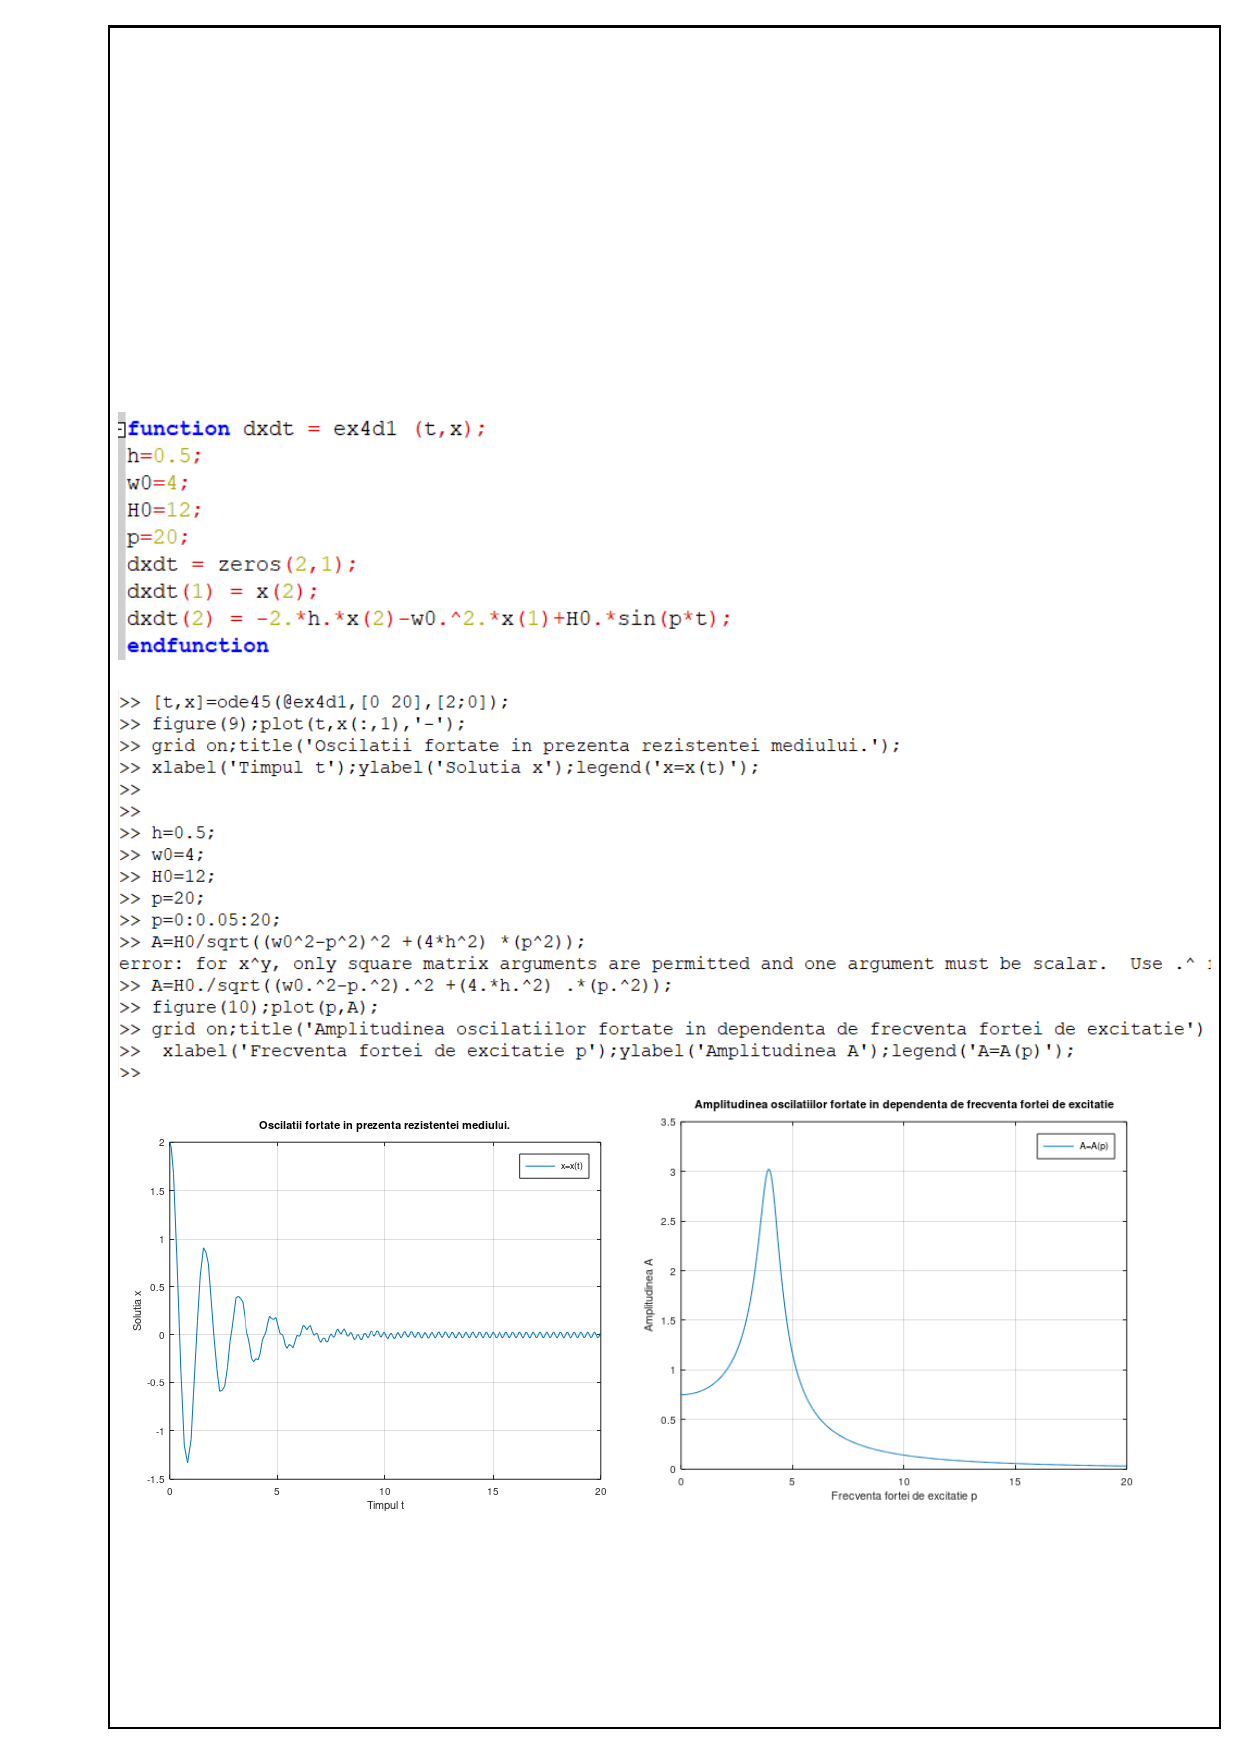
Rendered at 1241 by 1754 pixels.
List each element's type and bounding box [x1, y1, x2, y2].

picture [118, 1115, 627, 1512]
picture [118, 690, 1211, 1077]
picture [631, 1098, 1165, 1512]
picture [118, 412, 735, 660]
